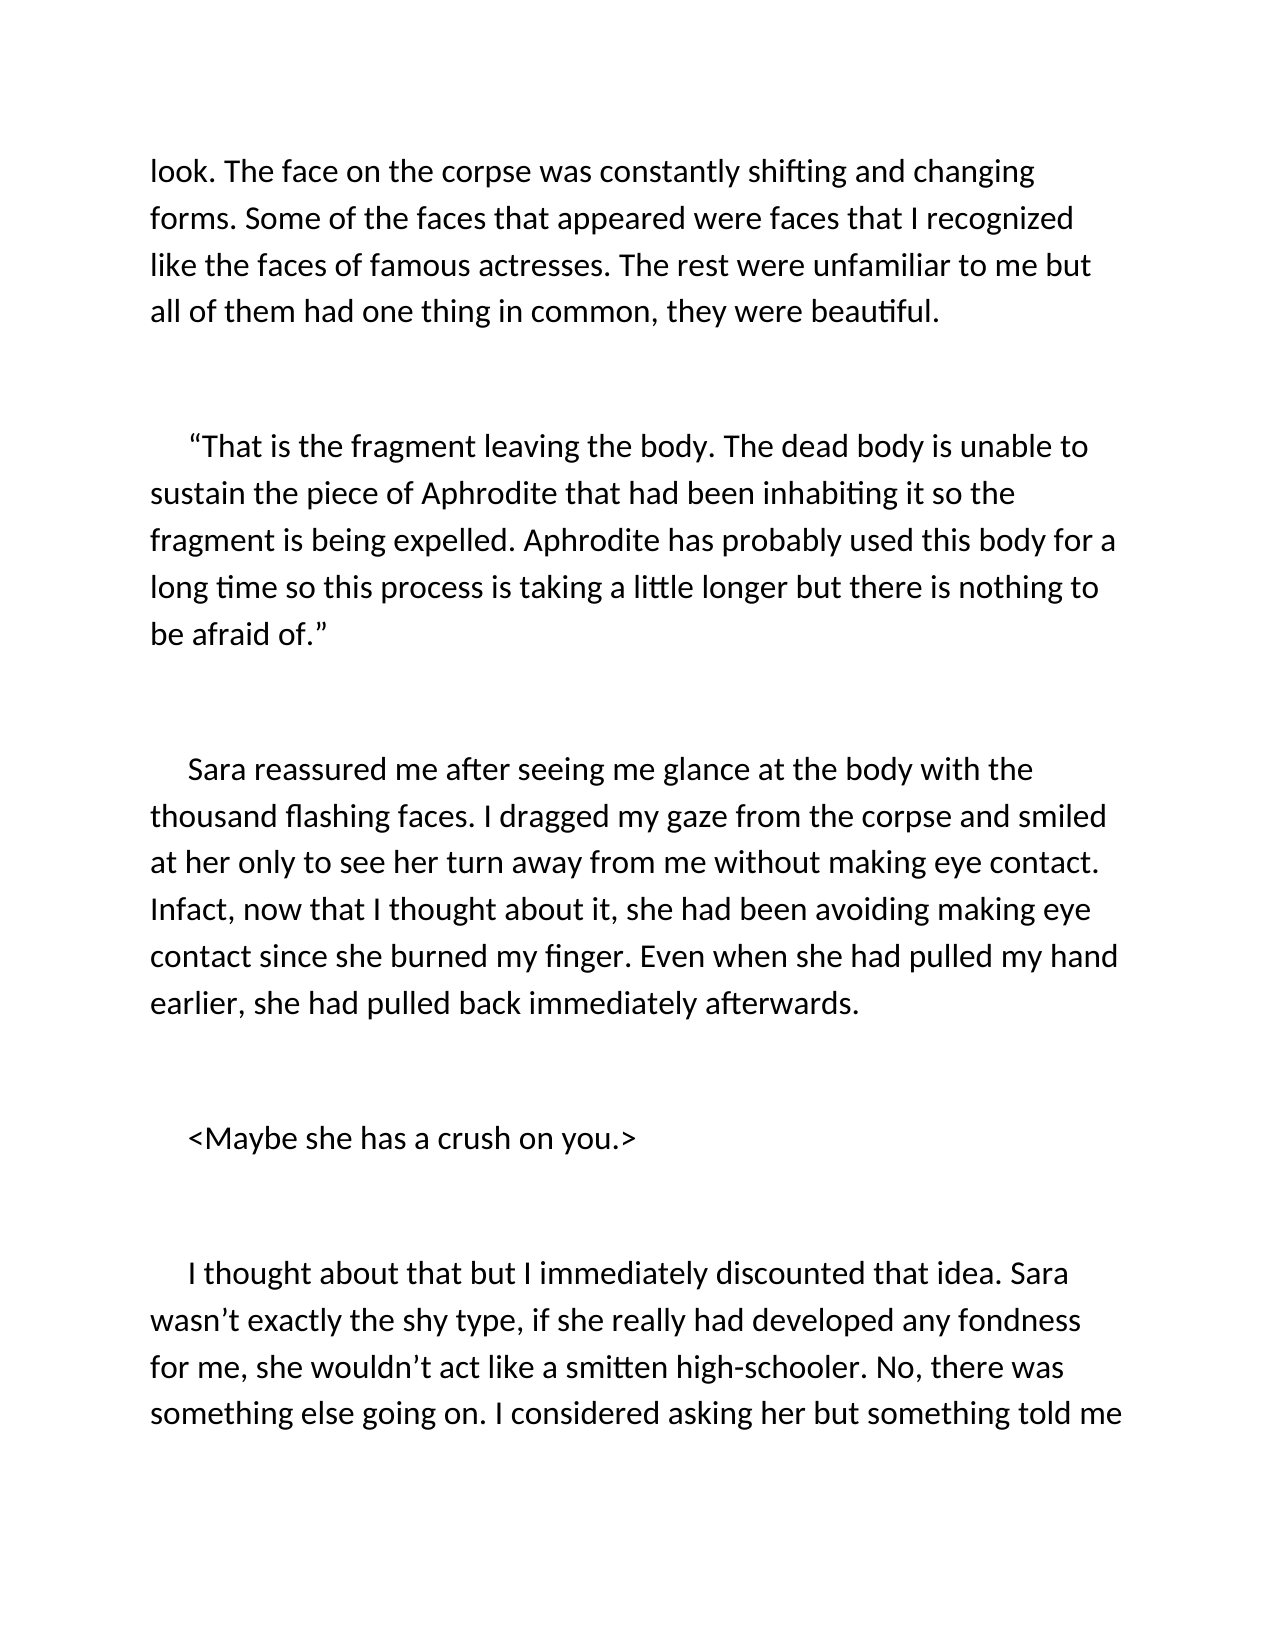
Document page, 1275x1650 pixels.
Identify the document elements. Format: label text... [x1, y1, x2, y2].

text Sara reassured me after seeing me glance at the body with the thousand flashing faces. I dragged my gaze from the corpse and smiled at her only to see her turn away from me without making eye contact. Infact, now that I thought about it, she had been avoiding making eye contact since she burned my finger. Even when she had pulled my hand earlier, she had pulled back immediately afterwards. [150, 748, 1125, 1022]
text “That is the fragment leaving the body. The dead body is unable to sustain the piece of Aphrodite that had been inhabiting it so the fragment is being expelled. Aphrodite has probably used this body for a long time so this process is taking a little longer but there is nothing to be afraid of.” [150, 426, 1125, 653]
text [150, 1252, 1125, 1433]
text <Maybe she has a crush on you.> [150, 1117, 1125, 1158]
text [150, 150, 1125, 331]
